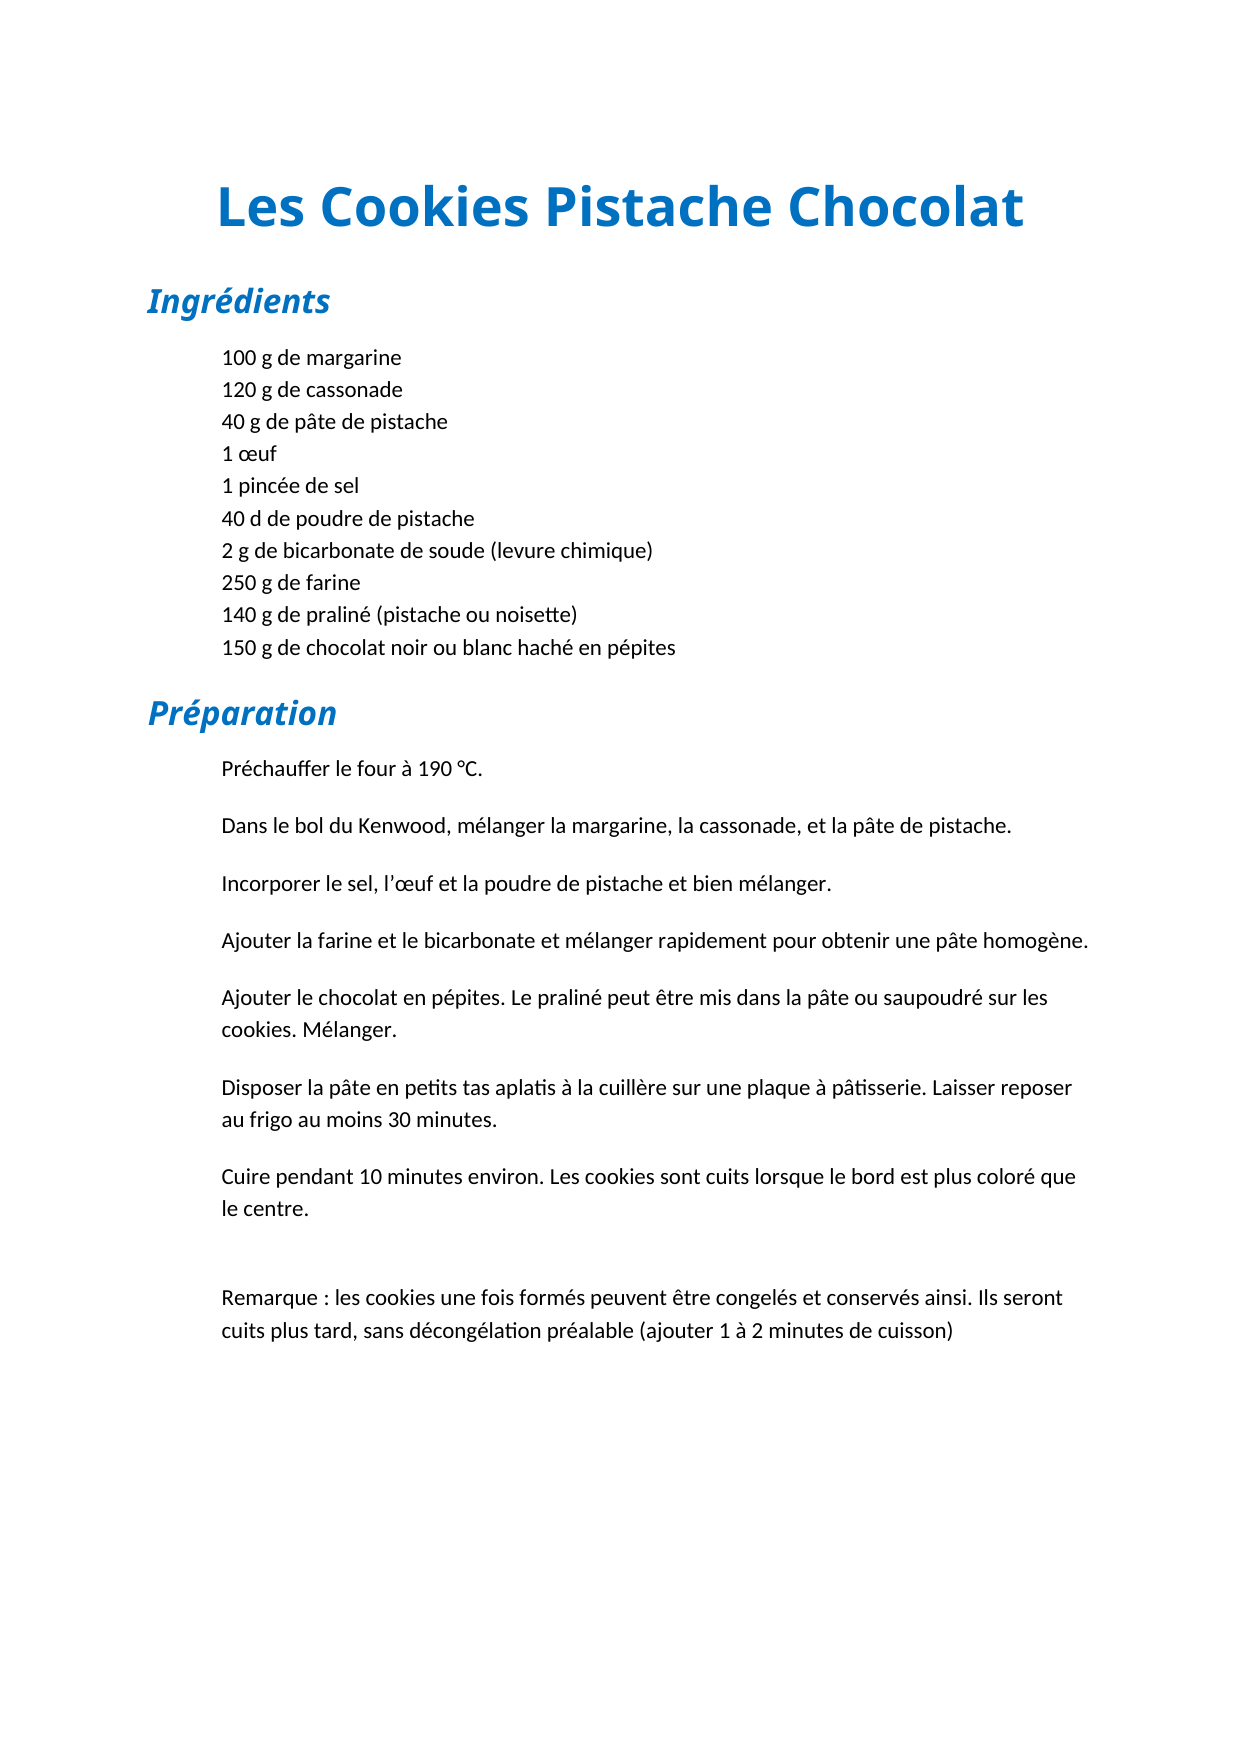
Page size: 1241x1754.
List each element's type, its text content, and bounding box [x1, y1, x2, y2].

text Cuire pendant 10 minutes environ. Les cookies sont cuits lorsque le bord est plus coloré que le centre. [221, 1162, 1093, 1222]
text 1 pincée de sel [221, 472, 1093, 500]
text 40 g de pâte de pistache [221, 407, 1093, 435]
text Dans le bol du Kenwood, mélanger la margarine, la cassonade, et la pâte de pistache. [221, 812, 1093, 840]
text 1 œuf [221, 439, 1093, 467]
text Incorporer le sel, l’œuf et la poudre de pistache et bien mélanger. [221, 869, 1093, 897]
text Préchauffer le four à 190 °C. [221, 754, 1093, 782]
text 150 g de chocolat noir ou blanc haché en pépites [221, 633, 1093, 661]
subtitle Les Cookies Pistache Chocolat [148, 168, 1093, 242]
text 250 g de farine [221, 568, 1093, 596]
text Ajouter la farine et le bicarbonate et mélanger rapidement pour obtenir une pâte homogène. [221, 926, 1093, 954]
text Ajouter le chocolat en pépites. Le praliné peut être mis dans la pâte ou saupoudré sur les cookies. Mélanger. [221, 983, 1093, 1043]
text 40 d de poudre de pistache [221, 504, 1093, 532]
text 2 g de bicarbonate de soude (levure chimique) [221, 536, 1093, 564]
text 100 g de margarine [221, 343, 1093, 371]
text 140 g de praliné (pistache ou noisette) [221, 600, 1093, 628]
subtitle Préparation [148, 690, 1093, 735]
text Disposer la pâte en petits tas aplatis à la cuillère sur une plaque à pâtisserie. Laisser reposer au frigo au moins 30 minutes. [221, 1073, 1093, 1133]
text 120 g de cassonade [221, 375, 1093, 403]
subtitle Ingrédients [148, 278, 1093, 324]
text Remarque : les cookies une fois formés peuvent être congelés et conservés ainsi. Ils seront cuits plus tard, sans décongélation préalable (ajouter 1 à 2 minutes de cuisson) [221, 1283, 1093, 1344]
